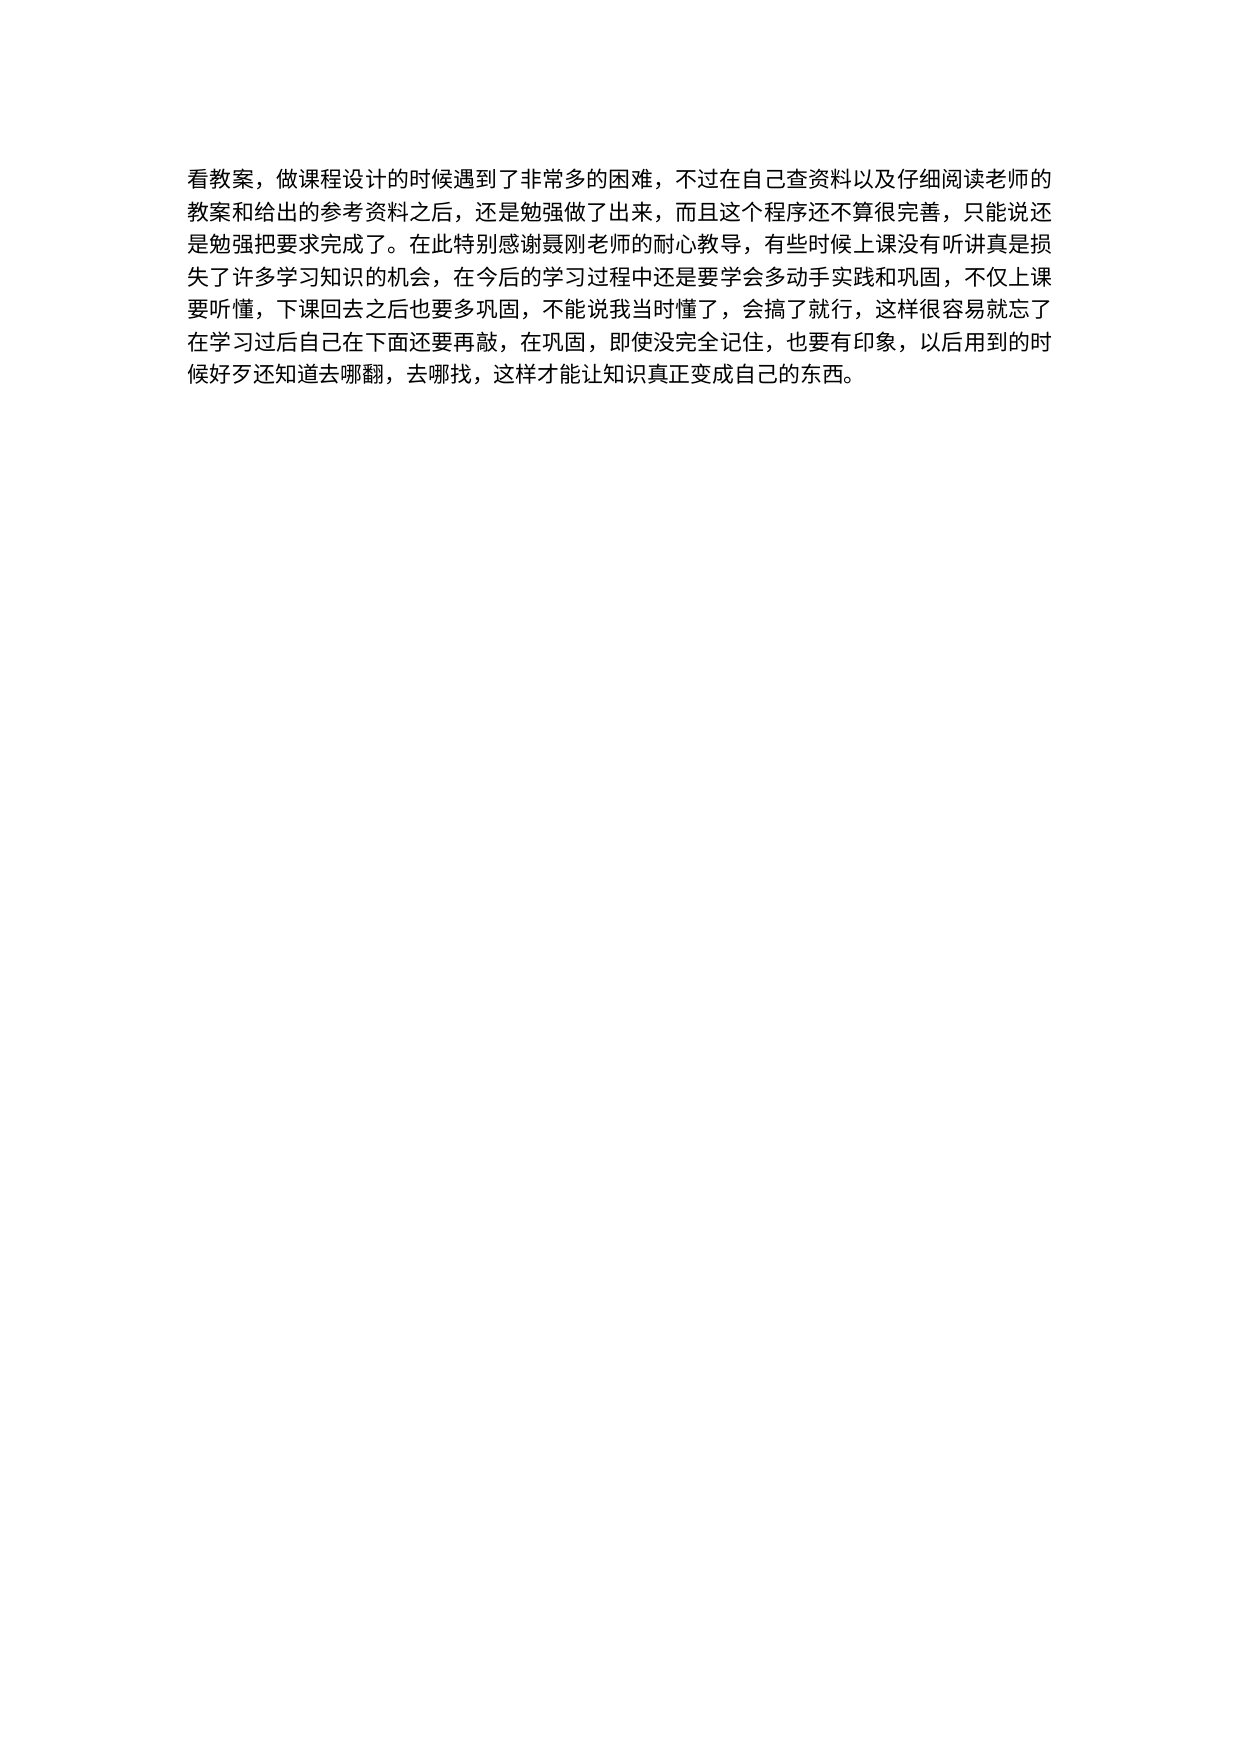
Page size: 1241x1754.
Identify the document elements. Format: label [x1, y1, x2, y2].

text [187, 162, 1053, 389]
